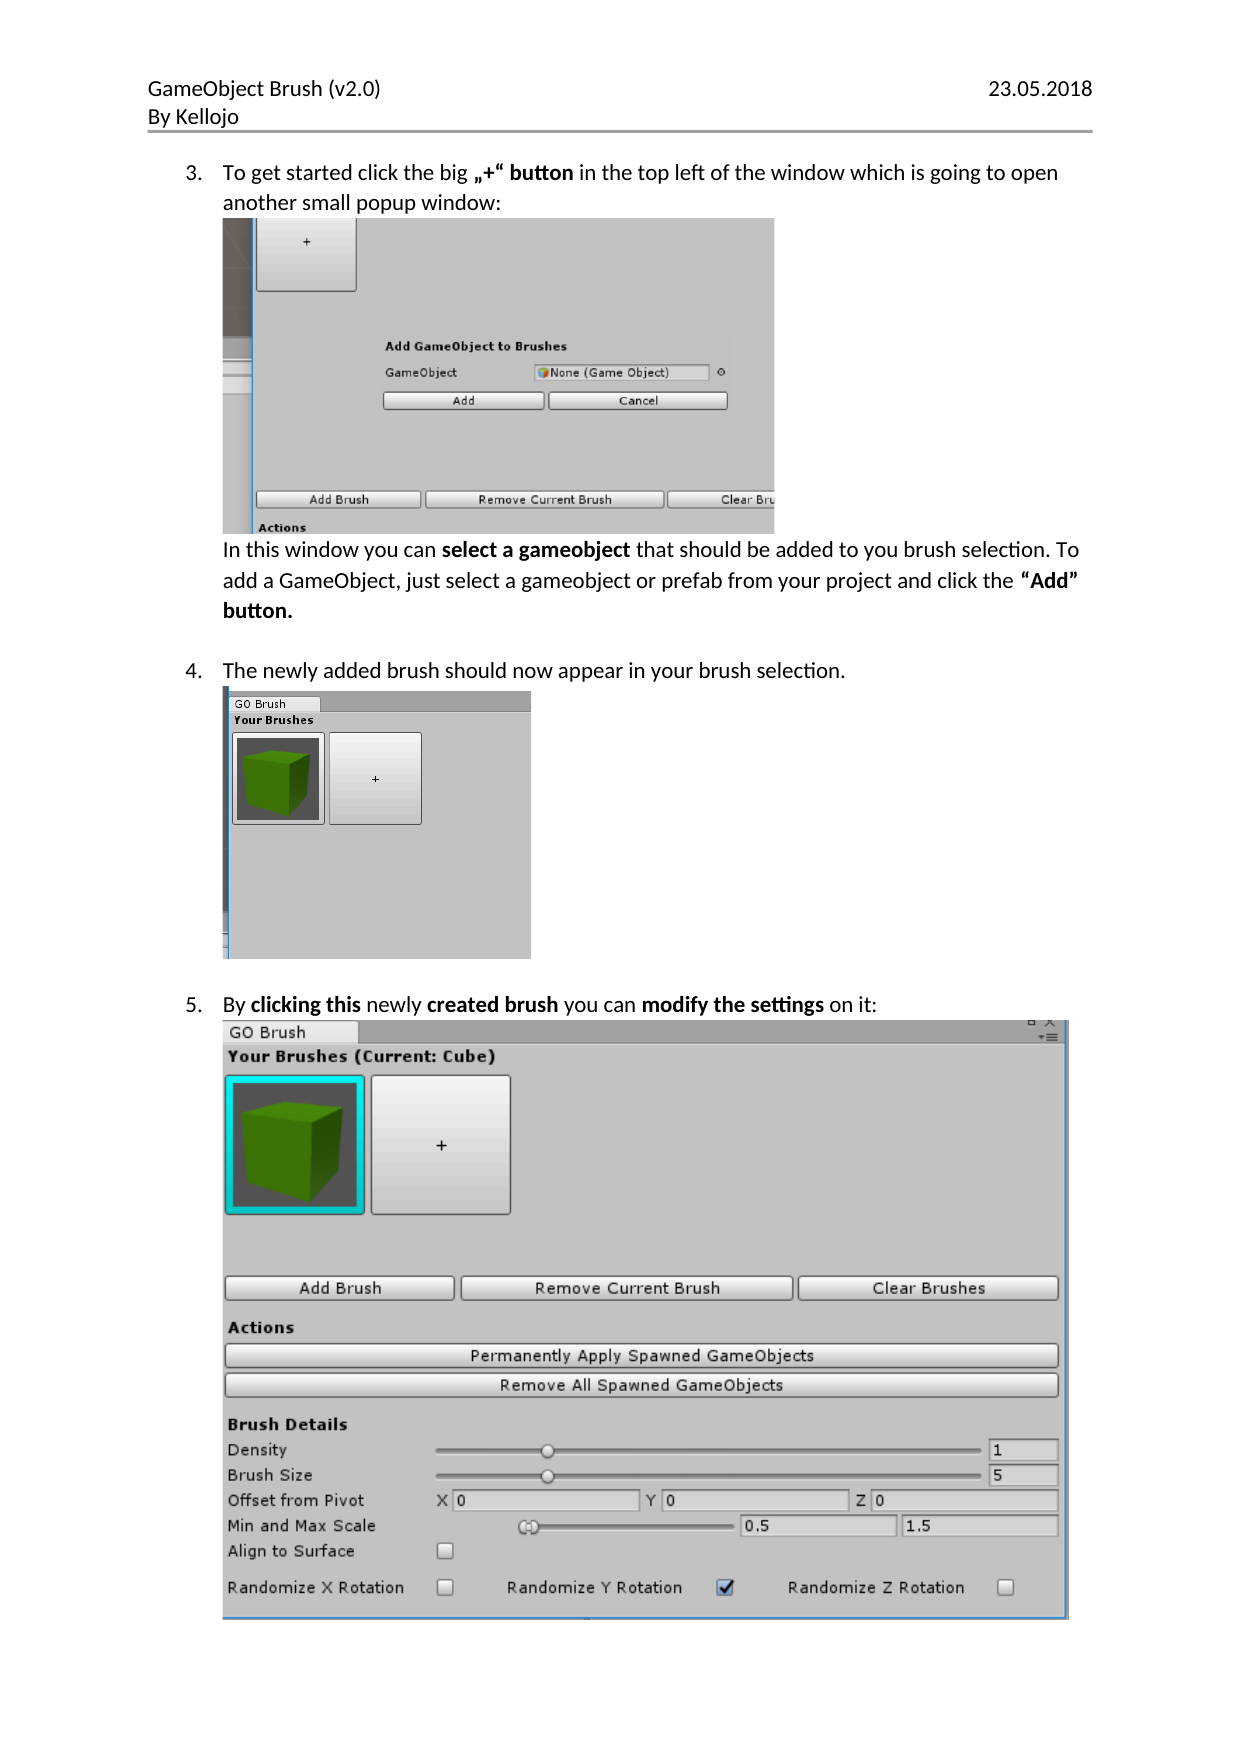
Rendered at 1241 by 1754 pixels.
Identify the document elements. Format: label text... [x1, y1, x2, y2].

list To get started click the big „+“ button in the top left of the window which is going to open another small popup window: [185, 158, 1093, 216]
list In this window you can select a gameobject that should be added to you brush selection. To add a GameObject, just select a gameobject or prefab from your project and click the “Add” button. [223, 536, 1093, 624]
picture [222, 686, 532, 959]
picture [222, 218, 775, 534]
picture [222, 1020, 1069, 1620]
list The newly added brush should now appear in your brush selection. [185, 656, 1093, 684]
list By clicking this newly created brush you can modify the settings on it: [185, 991, 1093, 1018]
